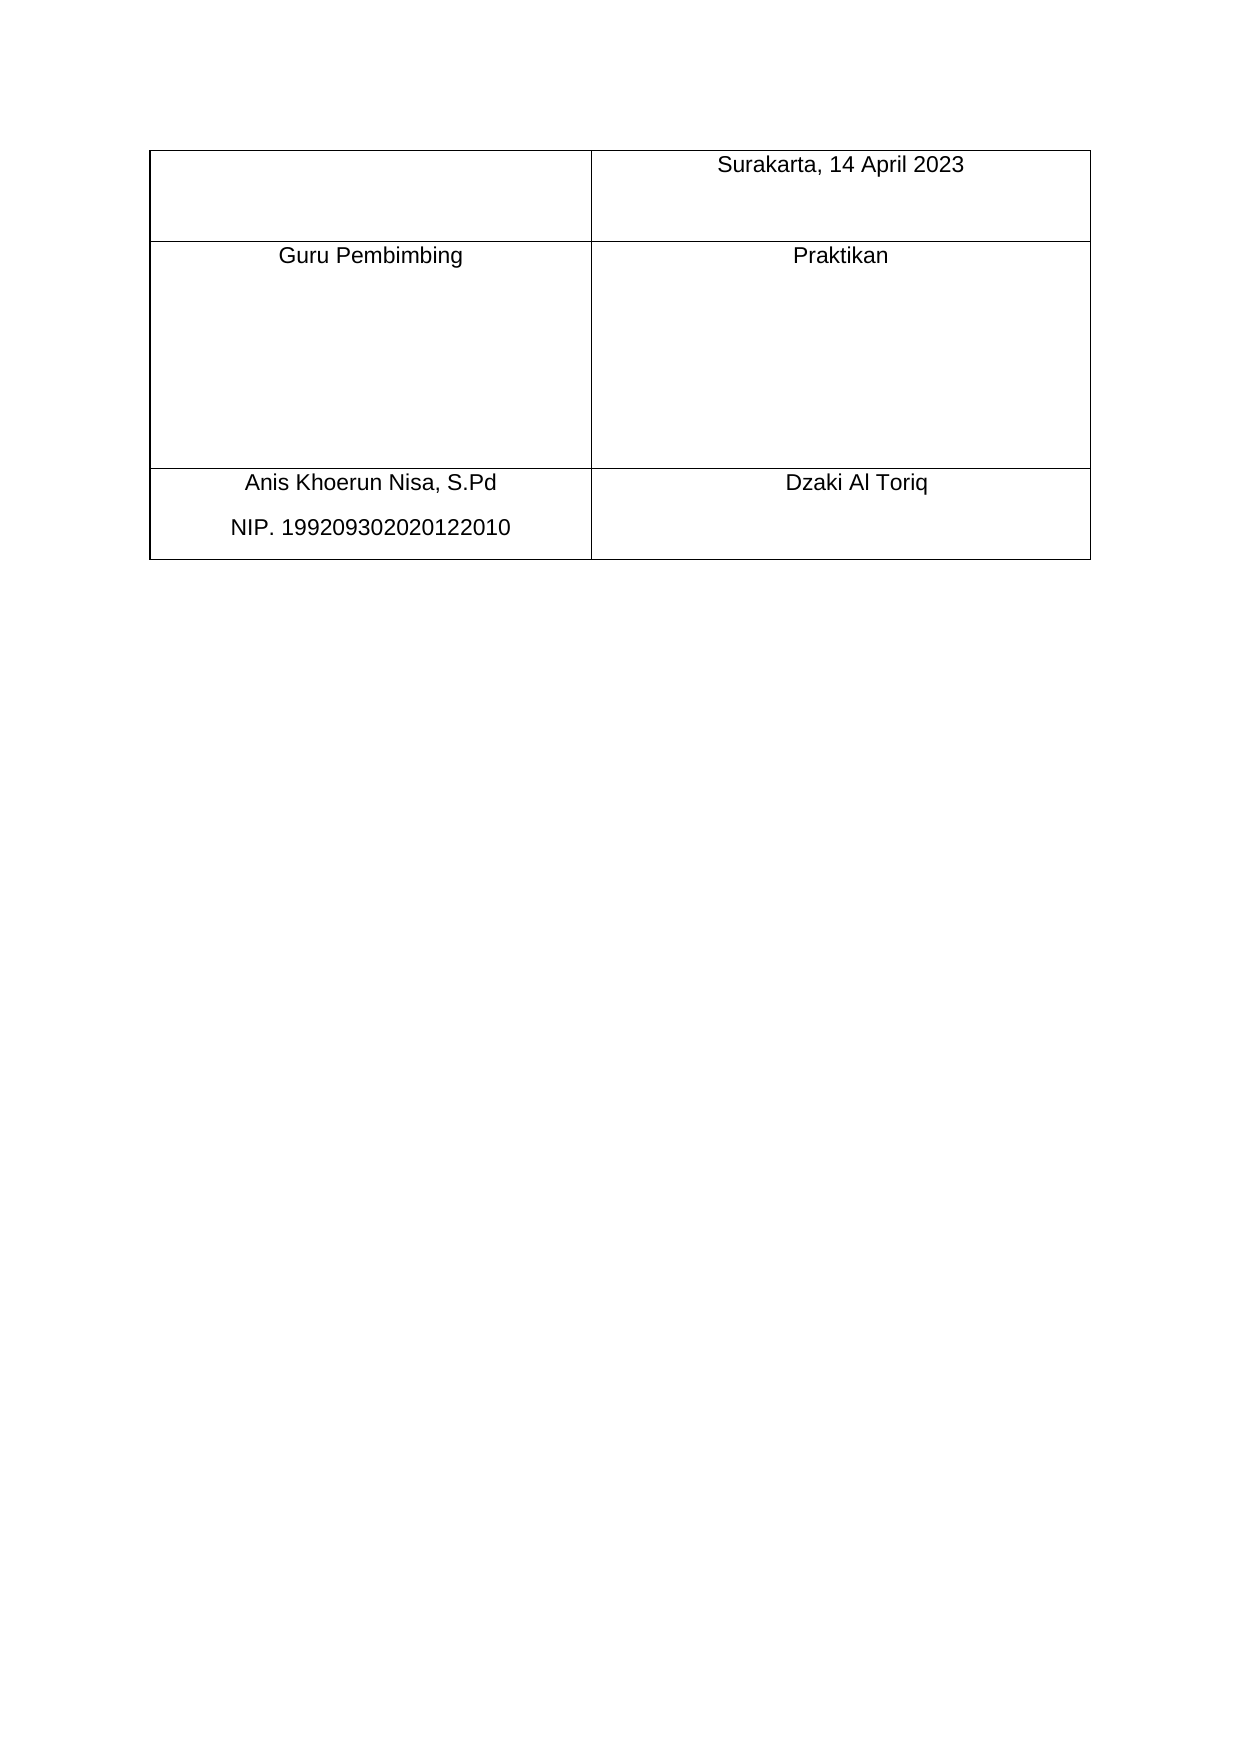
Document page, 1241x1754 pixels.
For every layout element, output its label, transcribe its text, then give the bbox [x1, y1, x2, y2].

table_cell Anis Khoerun Nisa, S.Pd NIP. 199209302020122010 [151, 469, 591, 559]
table_header [151, 151, 591, 241]
table_cell Guru Pembimbing [151, 242, 591, 468]
table_cell Dzaki Al Toriq [592, 469, 1090, 559]
table_header Surakarta, 14 April 2023 [592, 151, 1090, 241]
table_cell Praktikan [592, 242, 1090, 468]
